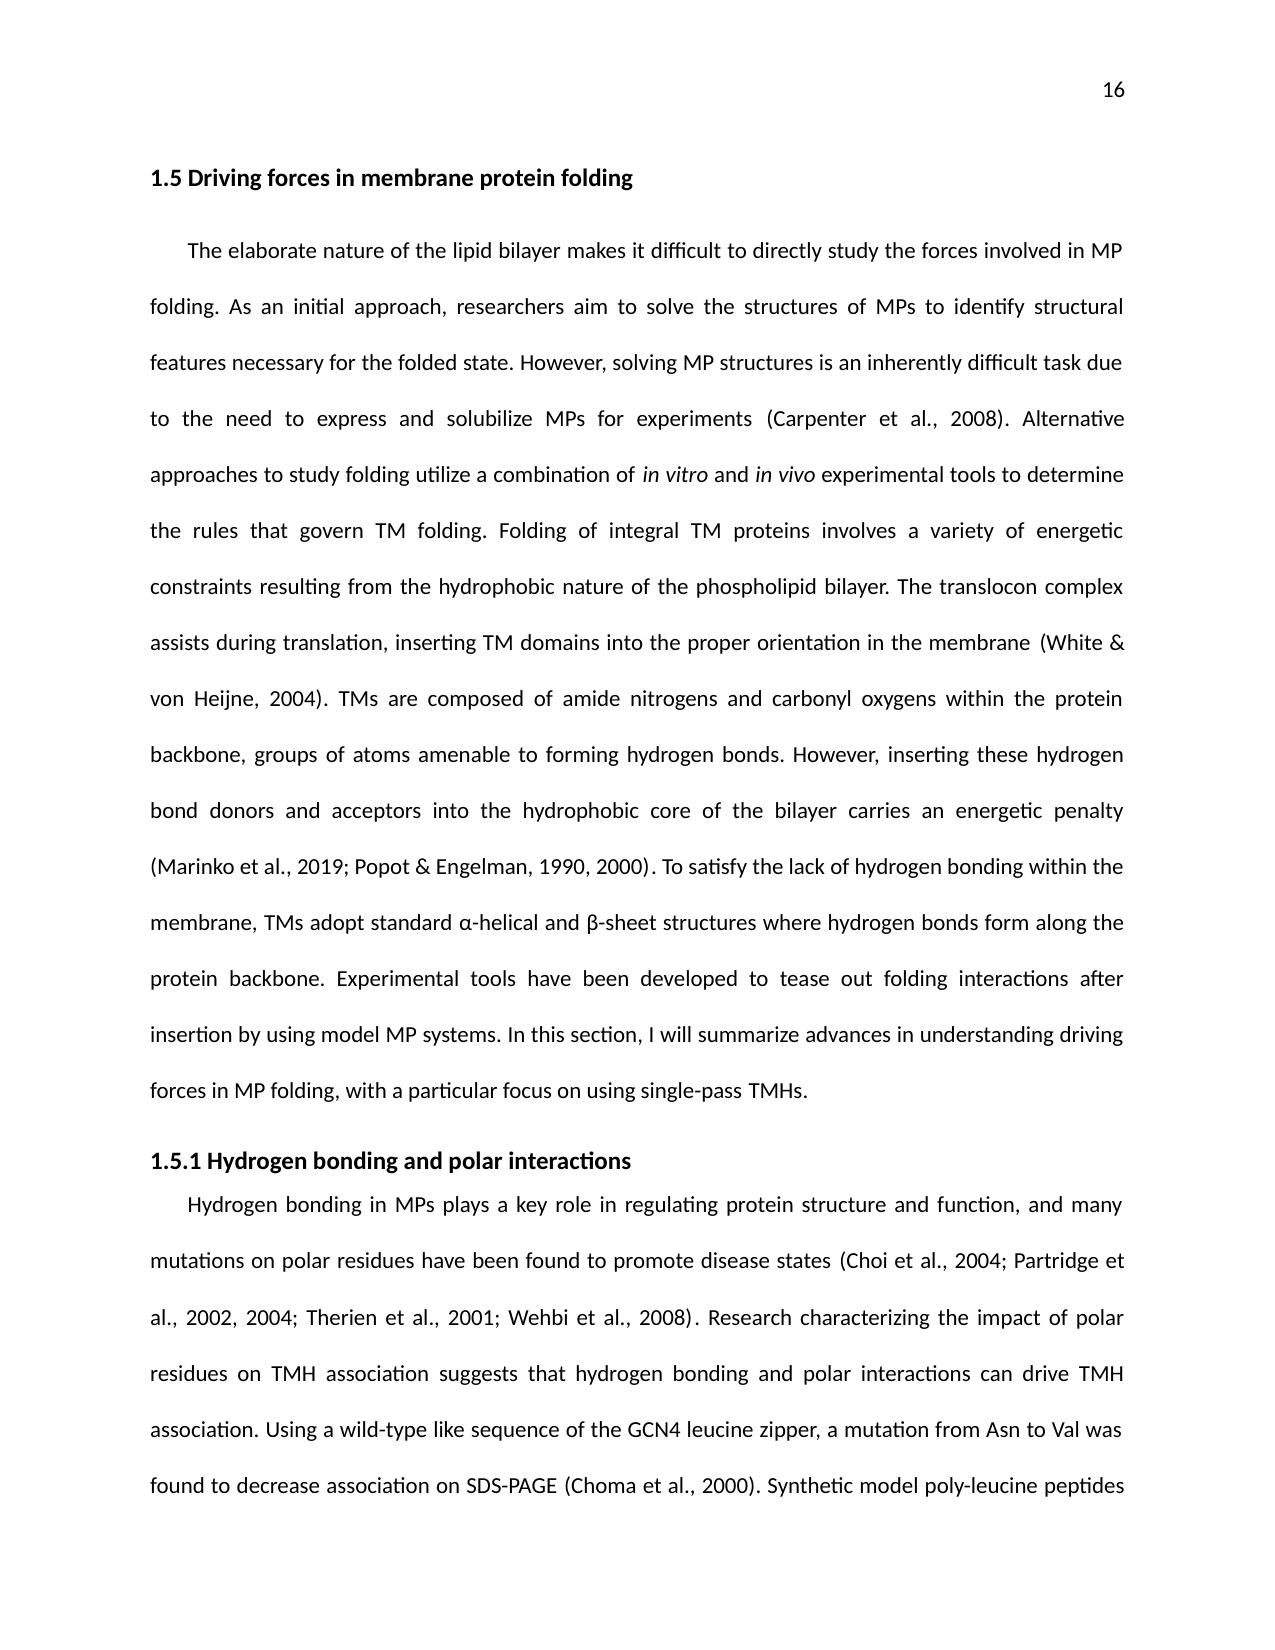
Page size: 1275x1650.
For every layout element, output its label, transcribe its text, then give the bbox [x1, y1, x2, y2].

text 1.5 Driving forces in membrane protein folding [150, 162, 1125, 193]
text 1.5.1 Hydrogen bonding and polar interactions [150, 1145, 1125, 1176]
text The elaborate nature of the lipid bilayer makes it difficult to directly study the forces involved in MP folding. As an initial approach, researchers aim to solve the structures of MPs to identify structural features necessary for the folded state. However, solving MP structures is an inherently difficult task due to the need to express and solubilize MPs for experiments (Carpenter et al., 2008). Alternative approaches to study folding utilize a combination of in vitro and in vivo experimental tools to determine the rules that govern TM folding. Folding of integral TM proteins involves a variety of energetic constraints resulting from the hydrophobic nature of the phospholipid bilayer. The translocon complex assists during translation, inserting TM domains into the proper orientation in the membrane (White & von Heijne, 2004). TMs are composed of amide nitrogens and carbonyl oxygens within the protein backbone, groups of atoms amenable to forming hydrogen bonds. However, inserting these hydrogen bond donors and acceptors into the hydrophobic core of the bilayer carries an energetic penalty (Marinko et al., 2019; Popot & Engelman, 1990, 2000). To satisfy the lack of hydrogen bonding within the membrane, TMs adopt standard α-helical and β-sheet structures where hydrogen bonds form along the protein backbone. Experimental tools have been developed to tease out folding interactions after insertion by using model MP systems. In this section, I will summarize advances in understanding driving forces in MP folding, with a particular focus on using single-pass TMHs. [150, 236, 1125, 1105]
